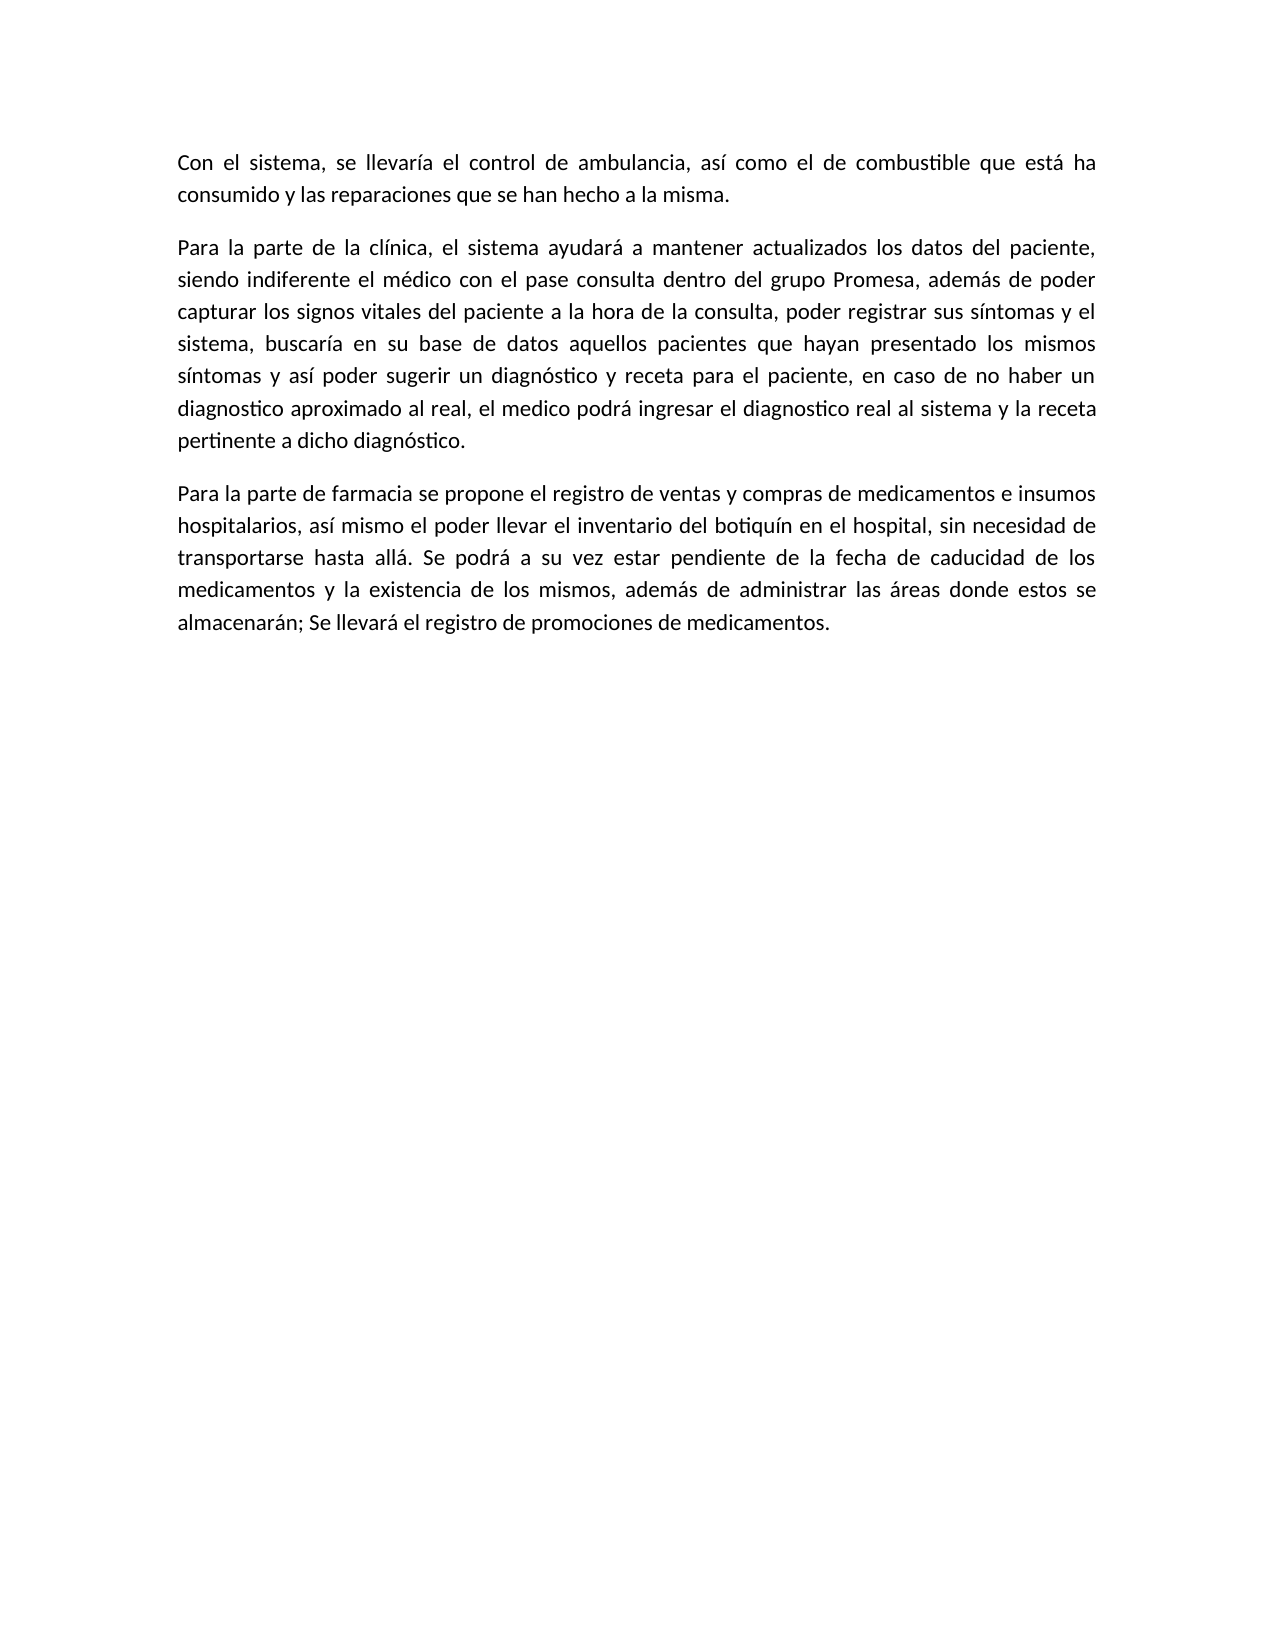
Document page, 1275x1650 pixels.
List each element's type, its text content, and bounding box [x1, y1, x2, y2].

text Con el sistema, se llevaría el control de ambulancia, así como el de combustible que está ha consumido y las reparaciones que se han hecho a la misma. [177, 148, 1098, 208]
text Para la parte de farmacia se propone el registro de ventas y compras de medicamentos e insumos hospitalarios, así mismo el poder llevar el inventario del botiquín en el hospital, sin necesidad de transportarse hasta allá. Se podrá a su vez estar pendiente de la fecha de caducidad de los medicamentos y la existencia de los mismos, además de administrar las áreas donde estos se almacenarán; Se llevará el registro de promociones de medicamentos. [177, 479, 1098, 636]
text Para la parte de la clínica, el sistema ayudará a mantener actualizados los datos del paciente, siendo indiferente el médico con el pase consulta dentro del grupo Promesa, además de poder capturar los signos vitales del paciente a la hora de la consulta, poder registrar sus síntomas y el sistema, buscaría en su base de datos aquellos pacientes que hayan presentado los mismos síntomas y así poder sugerir un diagnóstico y receta para el paciente, en caso de no haber un diagnostico aproximado al real, el medico podrá ingresar el diagnostico real al sistema y la receta pertinente a dicho diagnóstico. [177, 233, 1098, 454]
